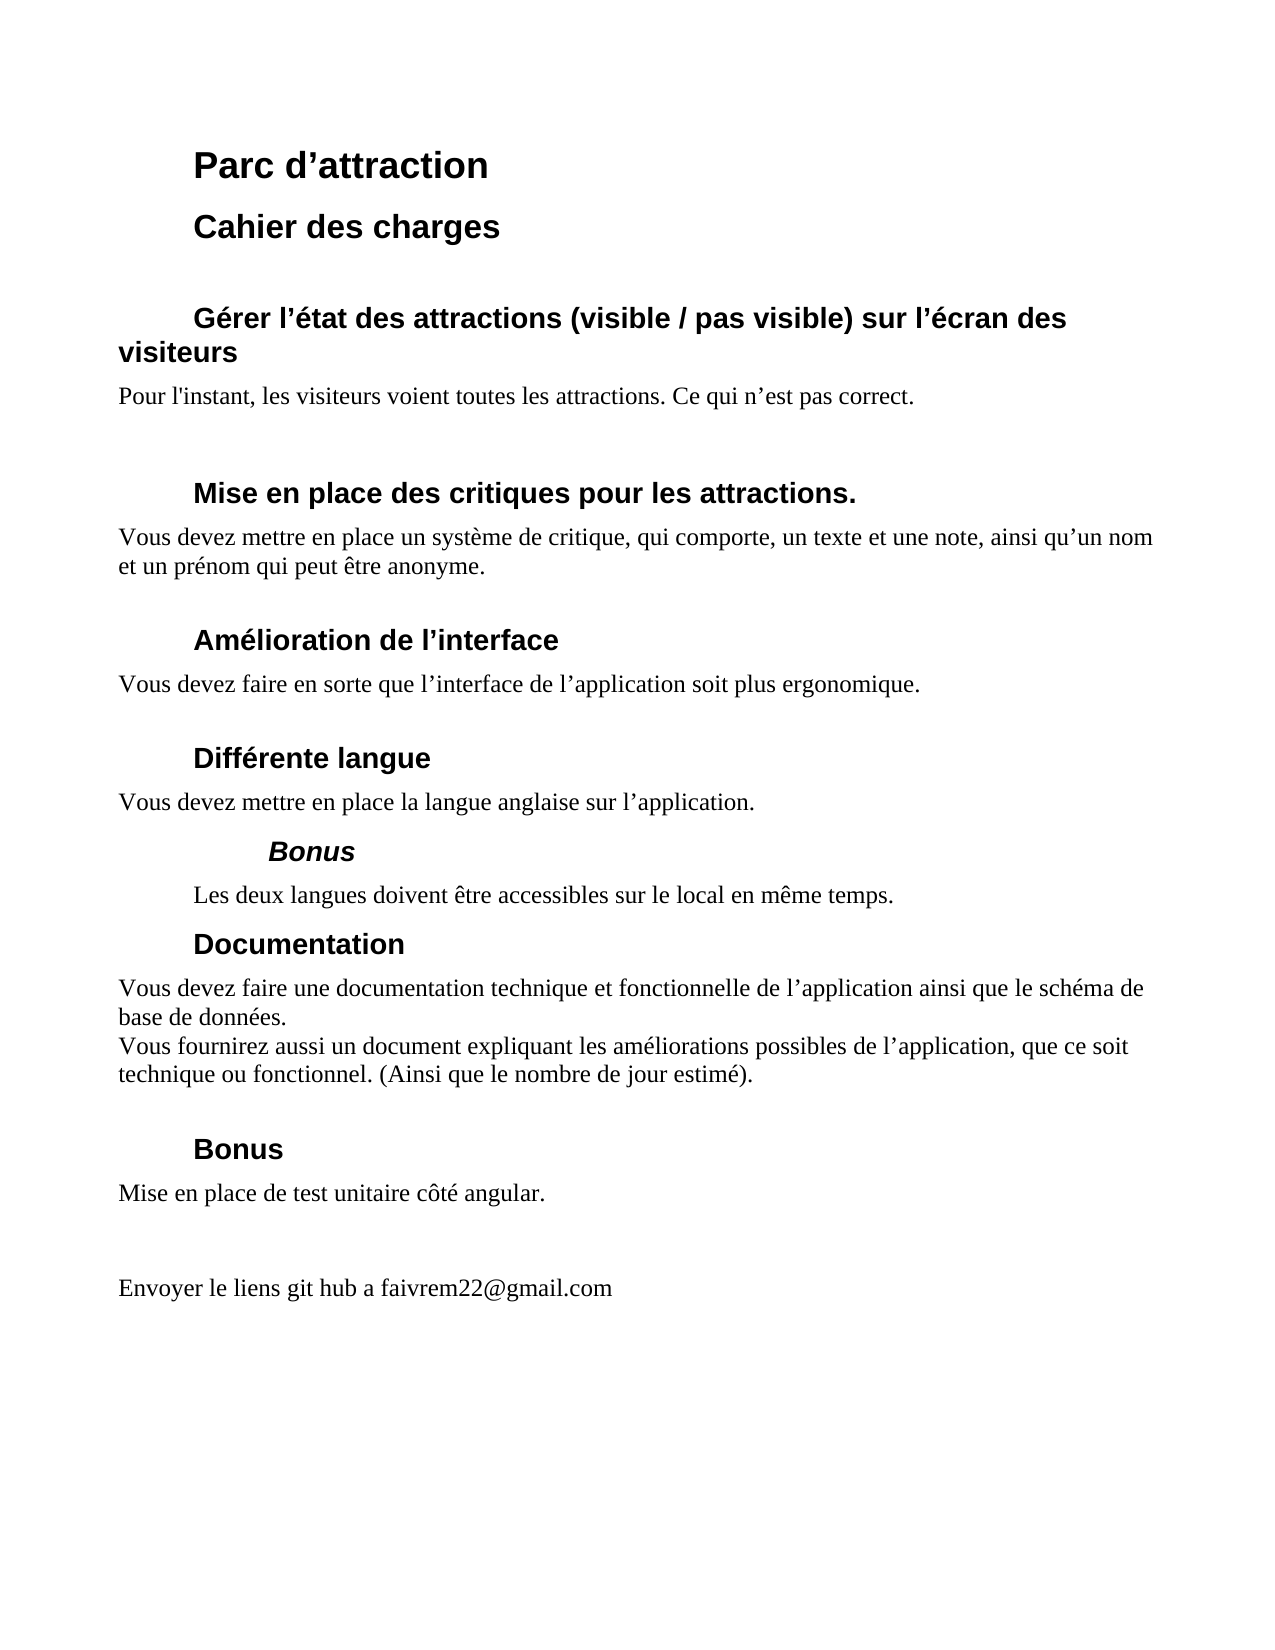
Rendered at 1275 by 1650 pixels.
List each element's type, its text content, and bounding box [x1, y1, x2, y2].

subtitle Différente langue [118, 741, 1157, 775]
text Vous devez faire en sorte que l’interface de l’application soit plus ergonomique. [118, 669, 1157, 698]
text Vous devez mettre en place la langue anglaise sur l’application. [118, 787, 1157, 816]
subtitle Bonus [118, 835, 1157, 867]
subtitle Gérer l’état des attractions (visible / pas visible) sur l’écran des visiteurs [118, 301, 1157, 368]
text Pour l'instant, les visiteurs voient toutes les attractions. Ce qui n’est pas correct. [118, 381, 1157, 410]
subtitle Cahier des charges [118, 207, 1157, 246]
subtitle Mise en place des critiques pour les attractions. [118, 476, 1157, 510]
subtitle Bonus [118, 1132, 1157, 1165]
subtitle Parc d’attraction [118, 143, 1157, 186]
text Vous devez mettre en place un système de critique, qui comporte, un texte et une note, ainsi qu’un nom et un prénom qui peut être anonyme. [118, 522, 1157, 580]
subtitle Documentation [118, 927, 1157, 961]
text Mise en place de test unitaire côté angular. [118, 1178, 1157, 1206]
text Les deux langues doivent être accessibles sur le local en même temps. [118, 880, 1157, 908]
text Vous fournirez aussi un document expliquant les améliorations possibles de l’application, que ce soit technique ou fonctionnel. (Ainsi que le nombre de jour estimé). [118, 1031, 1157, 1088]
text Vous devez faire une documentation technique et fonctionnelle de l’application ainsi que le schéma de base de données. [118, 973, 1157, 1031]
text Envoyer le liens git hub a faivrem22@gmail.com [118, 1273, 1157, 1302]
subtitle Amélioration de l’interface [118, 623, 1157, 657]
